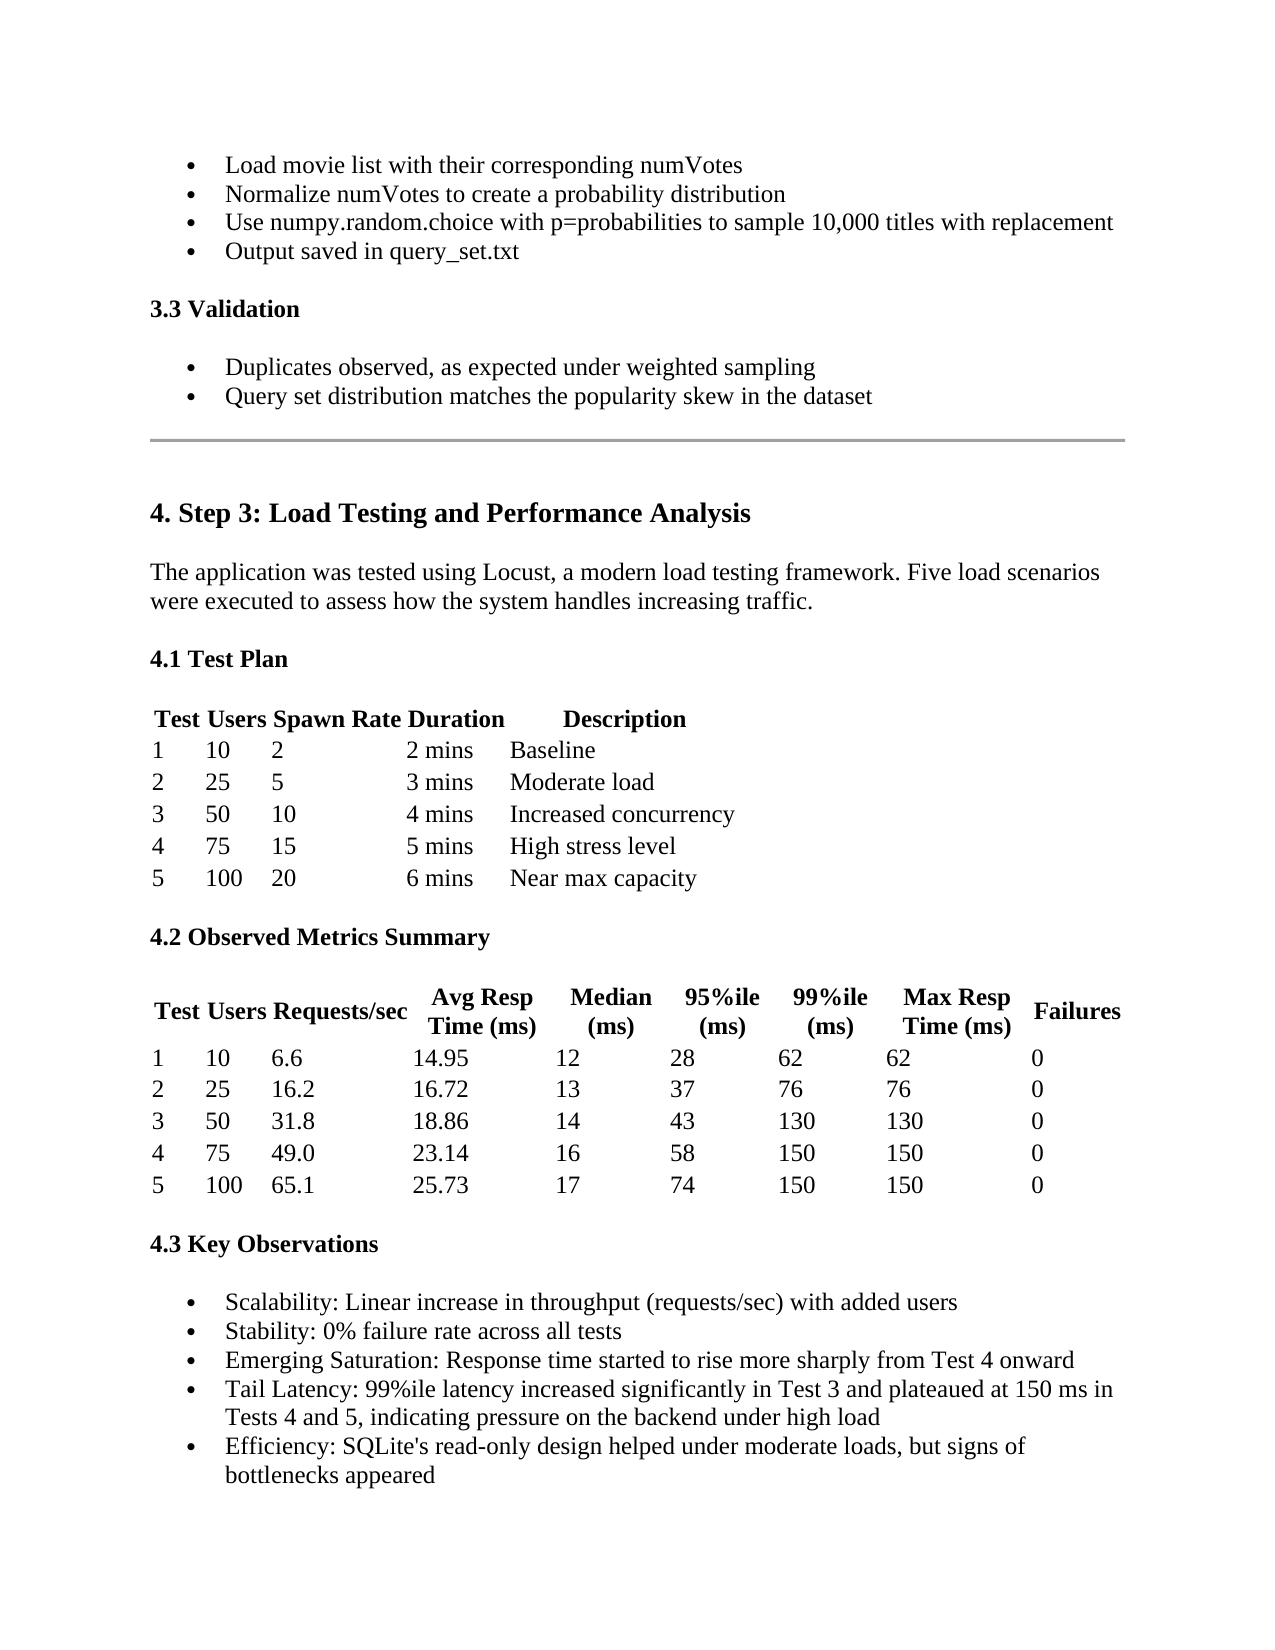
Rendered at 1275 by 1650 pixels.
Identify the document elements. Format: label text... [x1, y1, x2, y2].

table_header Test [150, 980, 203, 1041]
table_cell 2 [150, 1073, 203, 1105]
table_cell 25 [204, 1073, 270, 1105]
table_header Duration [405, 702, 508, 734]
table_cell 1 [150, 734, 203, 766]
text 3.3 Validation [150, 294, 1125, 323]
table_cell 0 [1030, 1169, 1125, 1200]
table_cell 10 [204, 734, 270, 766]
list Efficiency: SQLite's read-only design helped under moderate loads, but signs of bottlenecks appeared [187, 1431, 1125, 1489]
table_cell 14 [554, 1105, 668, 1137]
table_cell 76 [884, 1073, 1029, 1105]
list Duplicates observed, as expected under weighted sampling [187, 352, 1125, 381]
table_header 95%ile (ms) [669, 980, 776, 1041]
table_cell 2 [150, 766, 203, 798]
table_cell 50 [204, 798, 270, 829]
table_cell 20 [270, 861, 404, 893]
table_cell 2 [270, 734, 404, 766]
table_header Users [204, 980, 270, 1041]
table_cell 50 [204, 1105, 270, 1137]
table_cell 130 [884, 1105, 1029, 1137]
table_cell 75 [204, 830, 270, 861]
table_cell 16.72 [411, 1073, 554, 1105]
table_cell 6.6 [270, 1041, 411, 1073]
list Normalize numVotes to create a probability distribution [187, 179, 1125, 207]
table_cell 150 [776, 1137, 884, 1168]
table_cell 6 mins [405, 861, 508, 893]
text The application was tested using Locust, a modern load testing framework. Five load scenarios were executed to assess how the system handles increasing traffic. [150, 557, 1125, 615]
table_cell Near max capacity [508, 861, 741, 893]
table_cell 4 mins [405, 798, 508, 829]
table_cell 25 [204, 766, 270, 798]
table_cell 28 [669, 1041, 776, 1073]
table_cell 1 [150, 1041, 203, 1073]
table_cell 150 [776, 1169, 884, 1200]
text 4.3 Key Observations [150, 1229, 1125, 1258]
list Output saved in query_set.txt [187, 236, 1125, 265]
table_cell 5 [150, 1169, 203, 1200]
table_header Failures [1030, 980, 1125, 1041]
table_cell 74 [669, 1169, 776, 1200]
table_cell 4 [150, 1137, 203, 1168]
table_header Test [150, 702, 203, 734]
table_cell 3 [150, 1105, 203, 1137]
table_cell 17 [554, 1169, 668, 1200]
table_cell 18.86 [411, 1105, 554, 1137]
table_header Requests/sec [270, 980, 411, 1041]
table_header Median (ms) [554, 980, 668, 1041]
table_cell 5 mins [405, 830, 508, 861]
table_cell 37 [669, 1073, 776, 1105]
table_cell 5 [150, 861, 203, 893]
table_cell 62 [884, 1041, 1029, 1073]
table_cell 5 [270, 766, 404, 798]
table_header Users [204, 702, 270, 734]
table_cell 14.95 [411, 1041, 554, 1073]
list Load movie list with their corresponding numVotes [187, 150, 1125, 179]
table_header Spawn Rate [270, 702, 404, 734]
list Tail Latency: 99%ile latency increased significantly in Test 3 and plateaued at 150 ms in Tests 4 and 5, indicating pressure on the backend under high load [187, 1374, 1125, 1431]
table_cell 150 [884, 1169, 1029, 1200]
table_cell 130 [776, 1105, 884, 1137]
table_cell 0 [1030, 1137, 1125, 1168]
table_cell 0 [1030, 1105, 1125, 1137]
text 4.1 Test Plan [150, 644, 1125, 673]
table_cell 2 mins [405, 734, 508, 766]
table_cell 3 mins [405, 766, 508, 798]
table_cell 75 [204, 1137, 270, 1168]
table_cell Increased concurrency [508, 798, 741, 829]
table_cell 16 [554, 1137, 668, 1168]
table_cell 100 [204, 1169, 270, 1200]
table_cell 62 [776, 1041, 884, 1073]
table_cell 150 [884, 1137, 1029, 1168]
table_cell 13 [554, 1073, 668, 1105]
table_cell 31.8 [270, 1105, 411, 1137]
table_cell 23.14 [411, 1137, 554, 1168]
list Use numpy.random.choice with p=probabilities to sample 10,000 titles with replacement [187, 207, 1125, 236]
table_cell 43 [669, 1105, 776, 1137]
table_cell 49.0 [270, 1137, 411, 1168]
table_cell 16.2 [270, 1073, 411, 1105]
table_cell High stress level [508, 830, 741, 861]
table_cell 58 [669, 1137, 776, 1168]
table_cell Moderate load [508, 766, 741, 798]
table_cell 3 [150, 798, 203, 829]
table_cell 4 [150, 830, 203, 861]
table_header Description [508, 702, 741, 734]
table_header Max Resp Time (ms) [884, 980, 1029, 1041]
table_header 99%ile (ms) [776, 980, 884, 1041]
list Stability: 0% failure rate across all tests [187, 1316, 1125, 1345]
table_cell 76 [776, 1073, 884, 1105]
list Scalability: Linear increase in throughput (requests/sec) with added users [187, 1287, 1125, 1316]
table_cell 25.73 [411, 1169, 554, 1200]
list Emerging Saturation: Response time started to rise more sharply from Test 4 onward [187, 1345, 1125, 1374]
table_cell 12 [554, 1041, 668, 1073]
table_cell 10 [204, 1041, 270, 1073]
table_cell 10 [270, 798, 404, 829]
list Query set distribution matches the popularity skew in the dataset [187, 381, 1125, 409]
text 4. Step 3: Load Testing and Performance Analysis [150, 496, 1125, 528]
table_cell 0 [1030, 1041, 1125, 1073]
table_cell 0 [1030, 1073, 1125, 1105]
table_cell 15 [270, 830, 404, 861]
table_header Avg Resp Time (ms) [411, 980, 554, 1041]
table_cell Baseline [508, 734, 741, 766]
table_cell 65.1 [270, 1169, 411, 1200]
table_cell 100 [204, 861, 270, 893]
text 4.2 Observed Metrics Summary [150, 922, 1125, 951]
